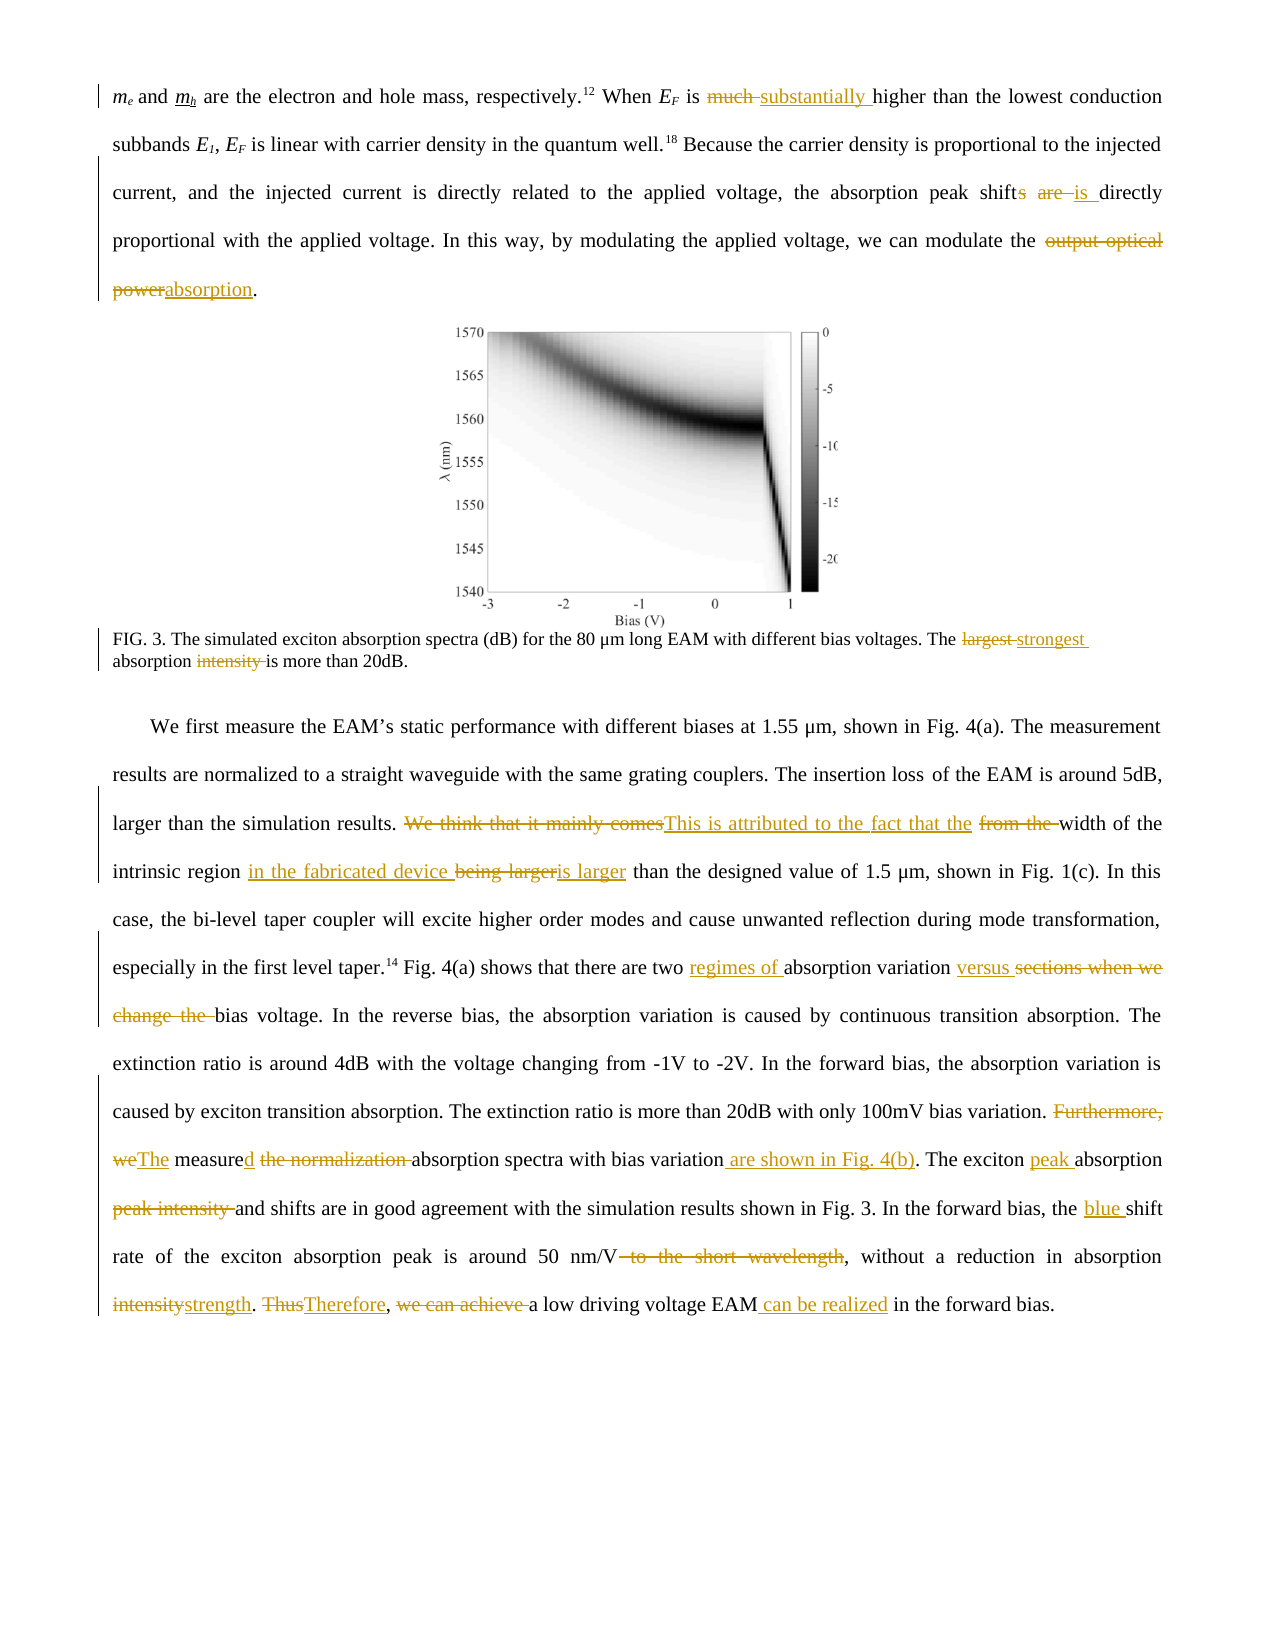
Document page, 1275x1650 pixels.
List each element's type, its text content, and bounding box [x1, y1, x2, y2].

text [112, 84, 1162, 301]
text FIG. 3. The simulated exciton absorption spectra (dB) for the 80 μm long EAM with different bias voltages. The absorption is more than 20dB. [112, 628, 1162, 671]
text We first measure the EAM’s static performance with different biases at 1.55 μm, shown in Fig. 4(a). The measurement results are normalized to a straight waveguide with the same grating couplers. The insertion loss of the EAM is around 5dB, larger than the simulation results. width of the intrinsic region than the designed value of 1.5 μm, shown in Fig. 1(c). In this case, the bi-level taper coupler will excite higher order modes and cause unwanted reflection during mode transformation, especially in the first level taper.14 Fig. 4(a) shows that there are two absorption variation bias voltage. In the reverse bias, the absorption variation is caused by continuous transition absorption. The extinction ratio is around 4dB with the voltage changing from -1V to -2V. In the forward bias, the absorption variation is caused by exciton transition absorption. The extinction ratio is more than 20dB with only 100mV bias variation. measure absorption spectra with bias variation. The exciton absorption and shifts are in good agreement with the simulation results shown in Fig. 3. In the forward bias, the shift rate of the exciton absorption peak is around 50 nm/V, without a reduction in absorption . , a low driving voltage EAM in the forward bias. [112, 714, 1162, 1316]
picture [437, 324, 838, 628]
